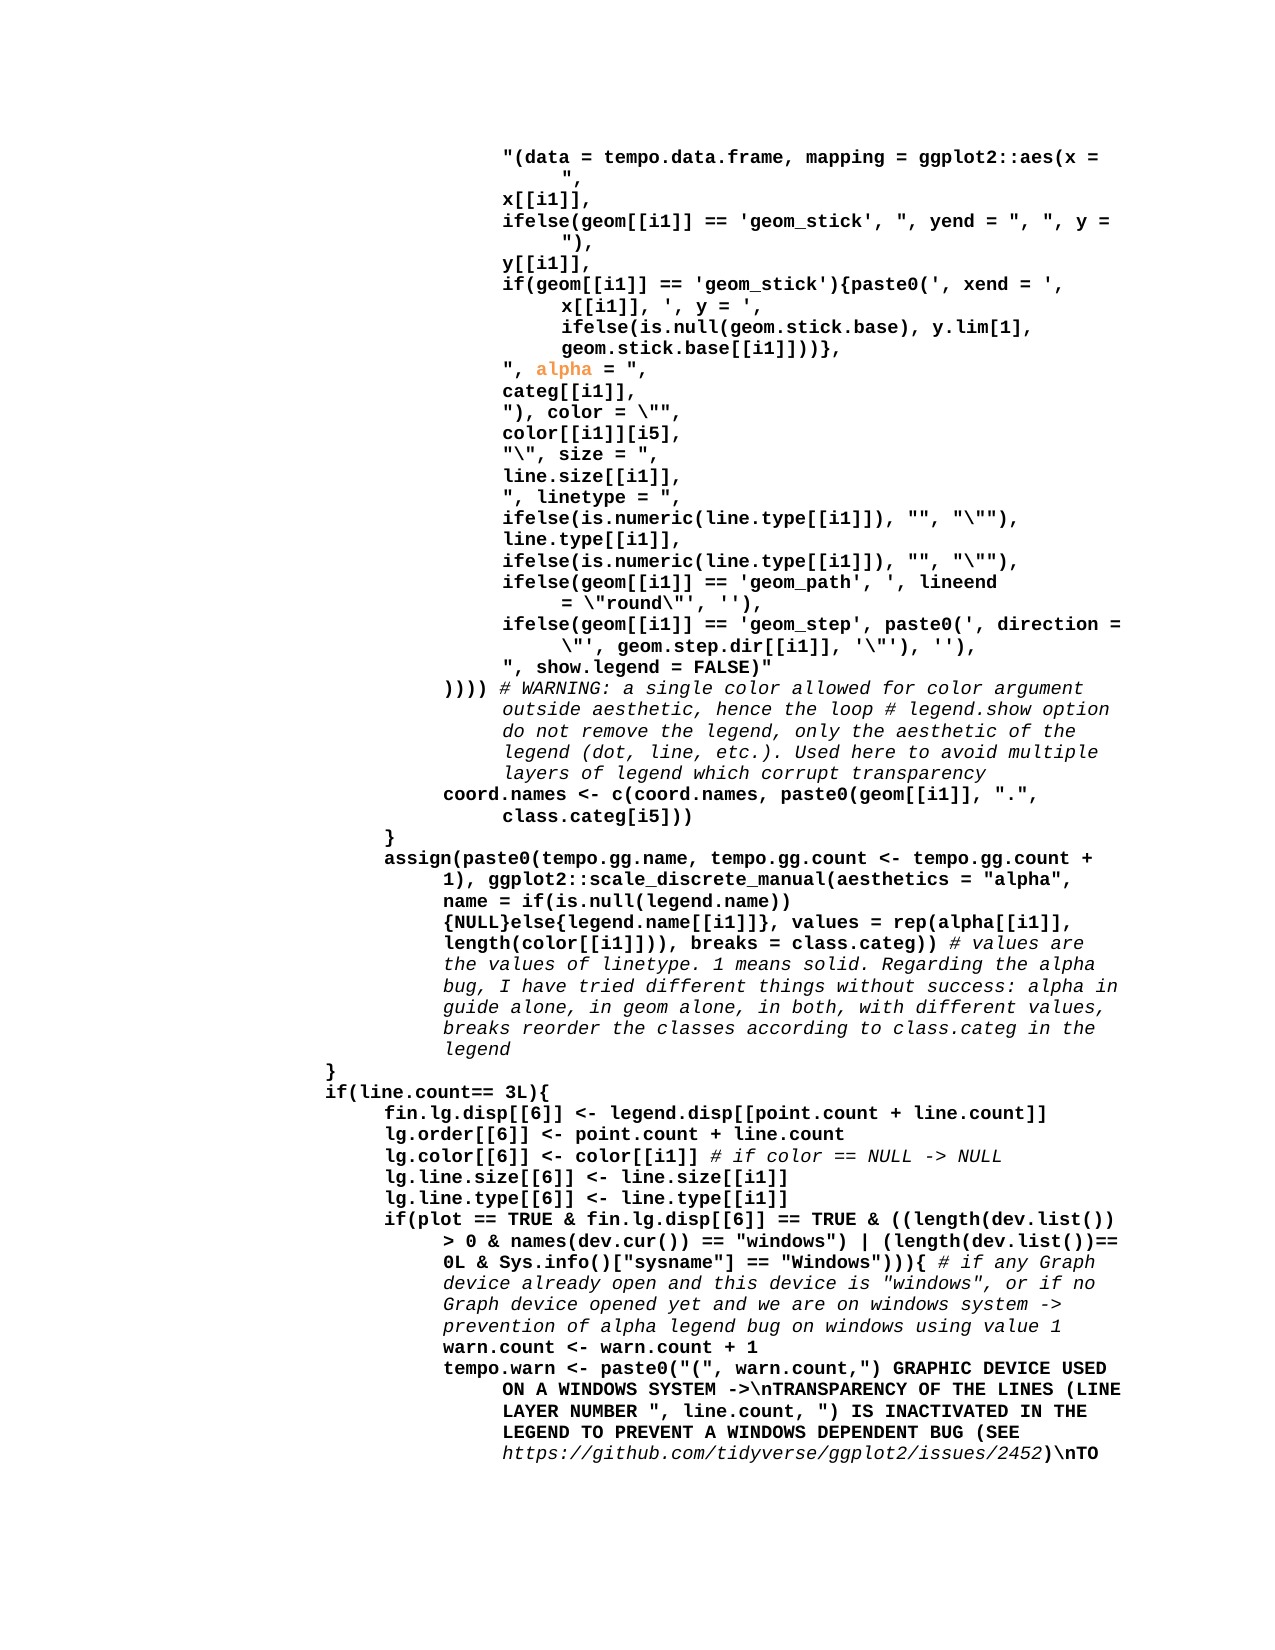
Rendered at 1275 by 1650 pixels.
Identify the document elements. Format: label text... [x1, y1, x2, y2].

text lg.order[[6]] <- point.count + line.count [384, 1125, 1127, 1146]
text "(data = tempo.data.frame, mapping = ggplot2::aes(x = ", [502, 148, 1127, 190]
text coord.names <- c(coord.names, paste0(geom[[i1]], ".", class.categ[i5])) [443, 785, 1127, 828]
text if(line.count== 3L){ [325, 1083, 1127, 1104]
text "), color = \"", [502, 403, 1127, 424]
text lg.color[[6]] <- color[[i1]] # if color == NULL -> NULL [384, 1146, 1127, 1168]
text ifelse(geom[[i1]] == 'geom_path', ', lineend = \"round\"', ''), [502, 573, 1127, 615]
text ifelse(geom[[i1]] == 'geom_step', paste0(', direction = \"', geom.step.dir[[i1]], '\"'), ''), [502, 615, 1127, 658]
text ifelse(is.numeric(line.type[[i1]]), "", "\""), [502, 509, 1127, 530]
text ifelse(geom[[i1]] == 'geom_stick', ", yend = ", ", y = "), [502, 211, 1127, 254]
text warn.count <- warn.count + 1 [443, 1338, 1127, 1359]
text lg.line.type[[6]] <- line.type[[i1]] [384, 1189, 1127, 1210]
text y[[i1]], [502, 254, 1127, 275]
text ", linetype = ", [502, 488, 1127, 509]
text lg.line.size[[6]] <- line.size[[i1]] [384, 1168, 1127, 1189]
text ifelse(is.numeric(line.type[[i1]]), "", "\""), [502, 551, 1127, 573]
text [443, 1359, 1127, 1465]
text fin.lg.disp[[6]] <- legend.disp[[point.count + line.count]] [384, 1104, 1127, 1125]
text if(geom[[i1]] == 'geom_stick'){paste0(', xend = ', x[[i1]], ', y = ', ifelse(is.null(geom.stick.base), y.lim[1], geom.stick.base[[i1]]))}, [502, 275, 1127, 360]
text line.size[[i1]], [502, 466, 1127, 488]
text x[[i1]], [502, 190, 1127, 211]
text ", alpha = ", [502, 360, 1127, 381]
text color[[i1]][i5], [502, 424, 1127, 445]
text } [384, 828, 1127, 849]
text categ[[i1]], [502, 381, 1127, 403]
text "\", size = ", [502, 445, 1127, 466]
text } [325, 1061, 1127, 1083]
text assign(paste0(tempo.gg.name, tempo.gg.count <- tempo.gg.count + 1), ggplot2::scale_discrete_manual(aesthetics = "alpha", name = if(is.null(legend.name)){NULL}else{legend.name[[i1]]}, values = rep(alpha[[i1]], length(color[[i1]])), breaks = class.categ)) # values are the values of linetype. 1 means solid. Regarding the alpha bug, I have tried different things without success: alpha in guide alone, in geom alone, in both, with different values, breaks reorder the classes according to class.categ in the legend [384, 849, 1127, 1061]
text line.type[[i1]], [502, 530, 1127, 551]
text ", show.legend = FALSE)" [502, 658, 1127, 679]
text )))) # WARNING: a single color allowed for color argument outside aesthetic, hence the loop # legend.show option do not remove the legend, only the aesthetic of the legend (dot, line, etc.). Used here to avoid multiple layers of legend which corrupt transparency [443, 679, 1127, 785]
